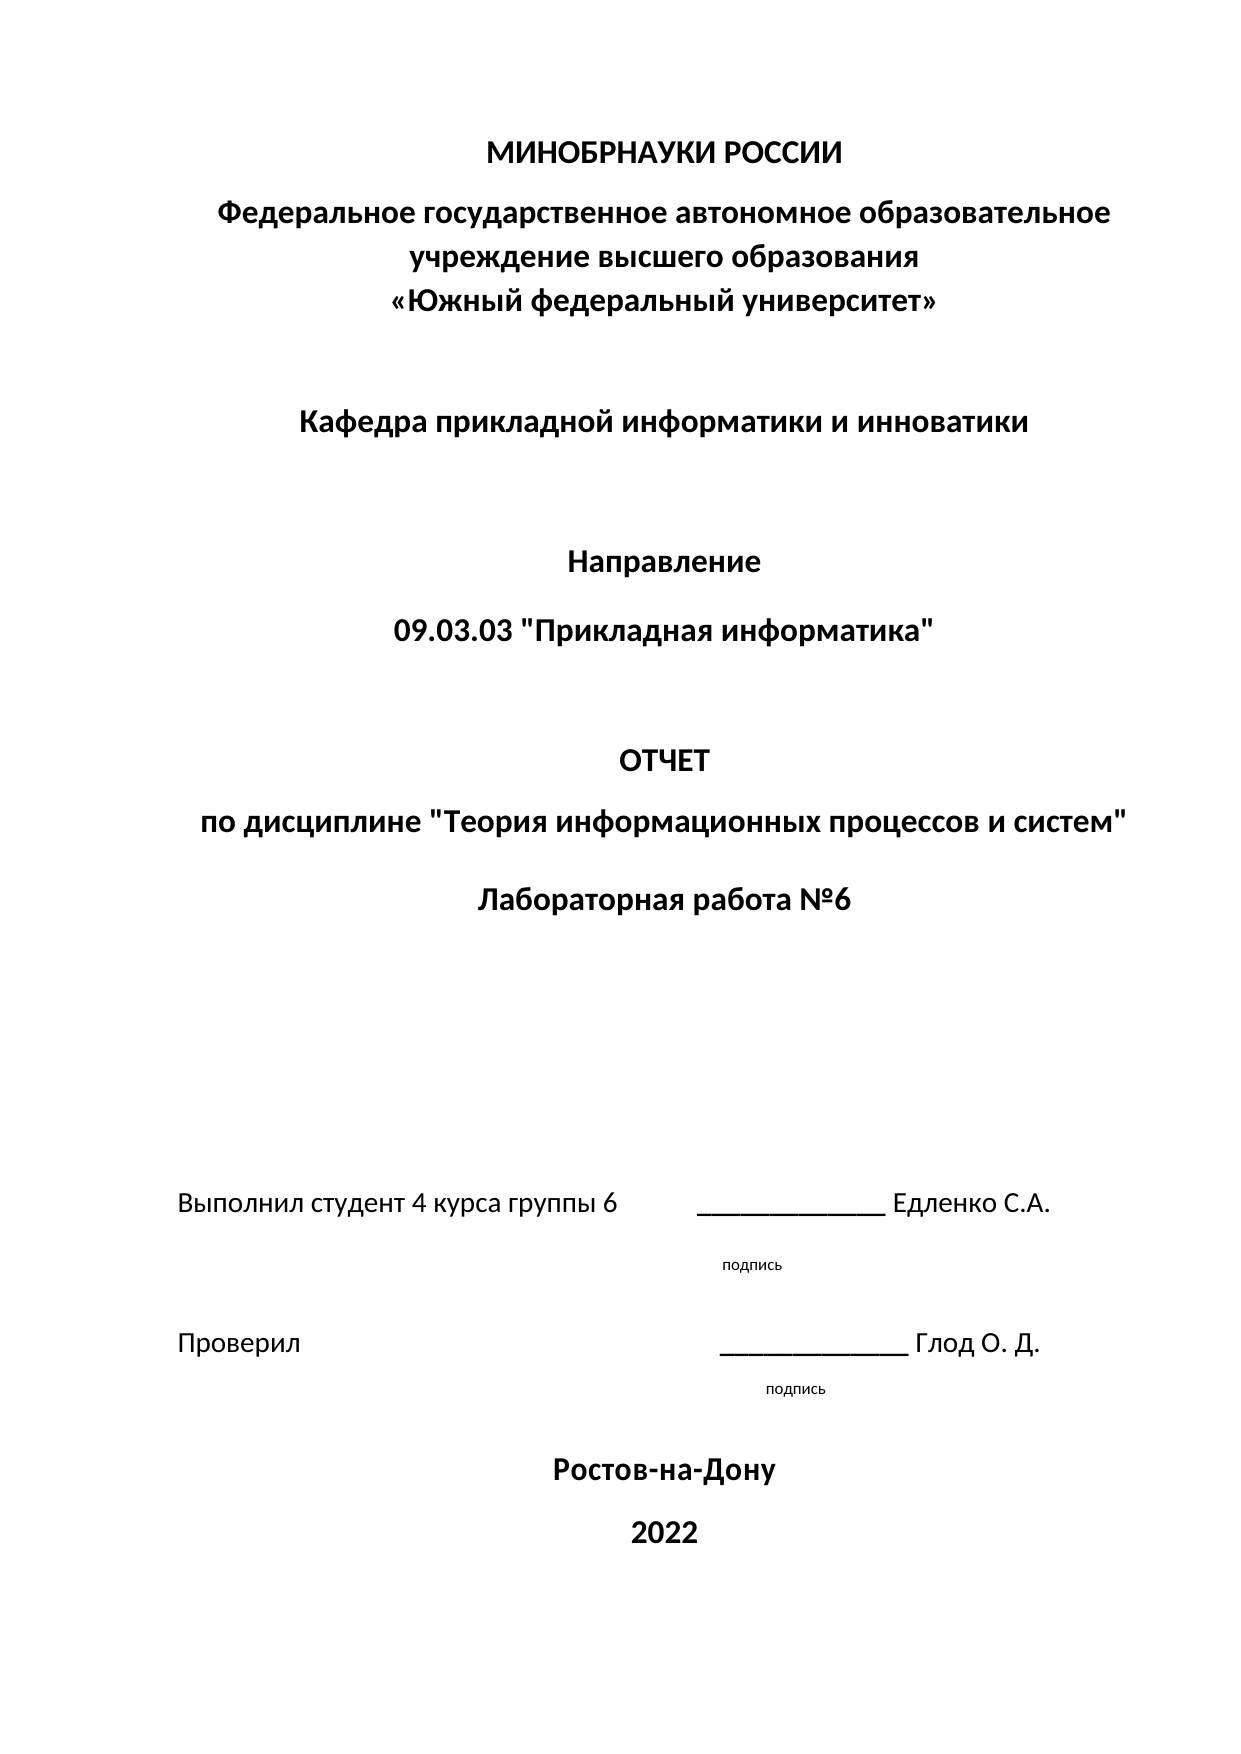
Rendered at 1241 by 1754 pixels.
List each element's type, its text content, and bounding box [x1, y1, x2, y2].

text подпись [177, 1254, 1152, 1290]
text Федеральное государственное автономное образовательное учреждение высшего образования «Южный федеральный университет» [177, 191, 1152, 320]
text Направление [177, 539, 1152, 580]
text Проверил _____________ Глод О. Д. подпись [177, 1324, 1152, 1413]
text Выполнил студент 4 курса группы 6 _____________ Едленко С.А. [177, 1184, 1152, 1220]
text ОТЧЕТ [177, 739, 1152, 780]
text 2022 [177, 1511, 1152, 1552]
text по дисциплине "Теория информационных процессов и систем" [177, 800, 1152, 841]
text 09.03.03 "Прикладная информатика" [177, 609, 1152, 650]
text Ростов-на-Дону [177, 1448, 1152, 1489]
text МИНОБРНАУКИ РОССИИ [177, 131, 1152, 171]
text Кафедра прикладной информатики и инноватики [177, 400, 1152, 441]
text Лабораторная работа №6 [177, 878, 1152, 918]
